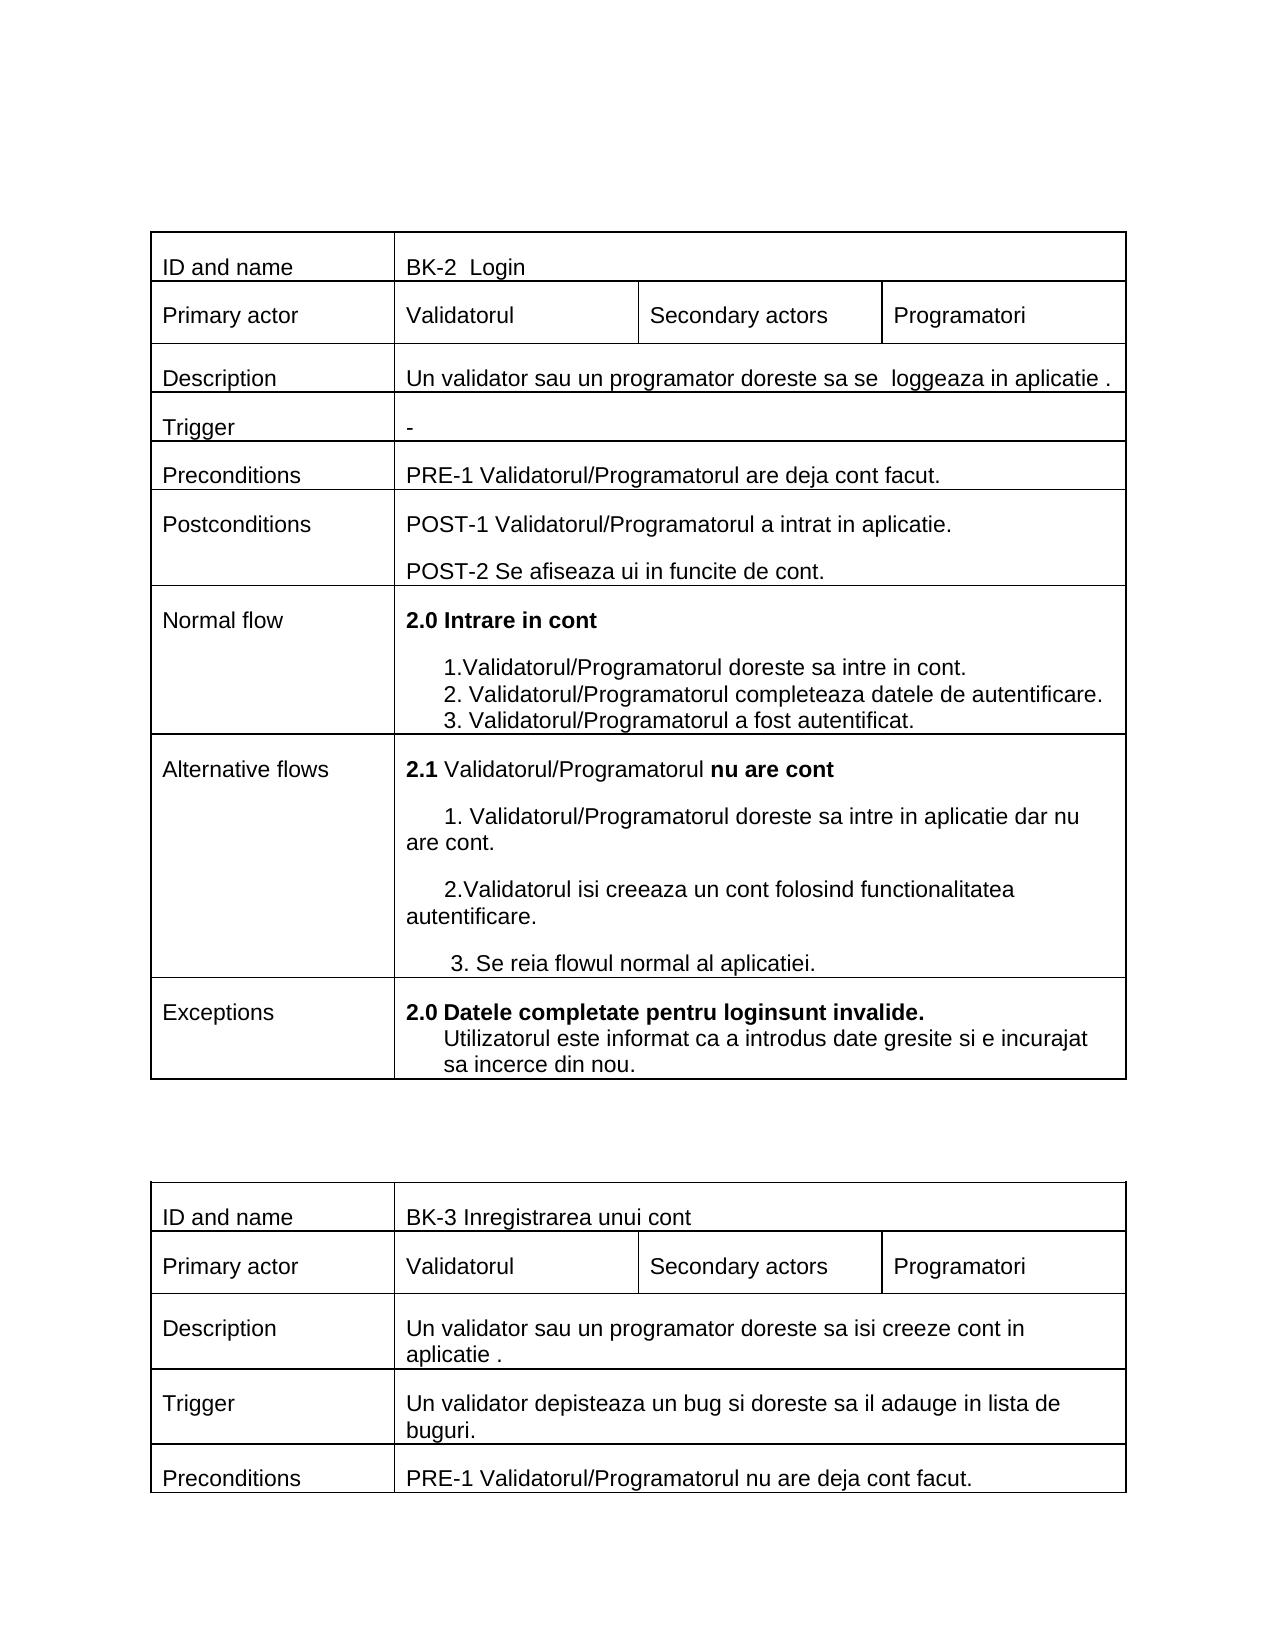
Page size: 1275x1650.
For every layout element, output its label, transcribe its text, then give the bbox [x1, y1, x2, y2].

table_cell Validatorul [395, 282, 638, 342]
table_cell Postconditions [152, 490, 394, 585]
table_cell PRE-1 Validatorul/Programatorul nu are deja cont facut. [395, 1445, 1125, 1492]
table_cell Trigger [152, 1370, 394, 1443]
table_cell Un validator depisteaza un bug si doreste sa il adauge in lista de buguri. [395, 1370, 1125, 1443]
table_cell Alternative flows [152, 735, 394, 976]
table_cell Secondary actors [639, 282, 881, 342]
table_cell Primary actor [152, 1232, 394, 1293]
table_cell Un validator sau un programator doreste sa isi creeze cont in aplicatie . [395, 1294, 1125, 1368]
table_header ID and name [152, 233, 394, 280]
table_cell Programatori [883, 1232, 1125, 1293]
table_cell Trigger [152, 393, 394, 440]
table_header BK-2 Login [395, 233, 1125, 280]
table_cell 2.1 Validatorul/Programatorul nu are cont 1. Validatorul/Programatorul doreste sa intre in aplicatie dar nu are cont. 2.Validatorul isi creeaza un cont folosind functionalitatea autentificare. 3. Se reia flowul normal al aplicatiei. [395, 735, 1125, 976]
table_cell Datele completate pentru loginsunt invalide. Utilizatorul este informat ca a introdus date gresite si e incurajat sa incerce din nou. [395, 978, 1125, 1078]
table_cell Preconditions [152, 442, 394, 489]
table_cell Secondary actors [639, 1232, 881, 1293]
table_cell Description [152, 1294, 394, 1368]
table_header BK-3 Inregistrarea unui cont [395, 1183, 1125, 1230]
table_cell Programatori [883, 282, 1125, 342]
table_cell Exceptions [152, 978, 394, 1078]
table_cell Description [152, 344, 394, 391]
table_cell Un validator sau un programator doreste sa se loggeaza in aplicatie . [395, 344, 1125, 391]
table_cell Normal flow [152, 586, 394, 733]
table_cell Preconditions [152, 1445, 394, 1492]
table_cell Validatorul [395, 1232, 638, 1293]
table_header ID and name [152, 1183, 394, 1230]
table_cell 2.0 Intrare in cont 1.Validatorul/Programatorul doreste sa intre in cont. 2. Validatorul/Programatorul completeaza datele de autentificare. 3. Validatorul/Programatorul a fost autentificat. [395, 586, 1125, 733]
table_cell PRE-1 Validatorul/Programatorul are deja cont facut. [395, 442, 1125, 489]
table_cell Primary actor [152, 282, 394, 342]
table_cell - [395, 393, 1125, 440]
table_cell POST-1 Validatorul/Programatorul a intrat in aplicatie. POST-2 Se afiseaza ui in funcite de cont. [395, 490, 1125, 585]
